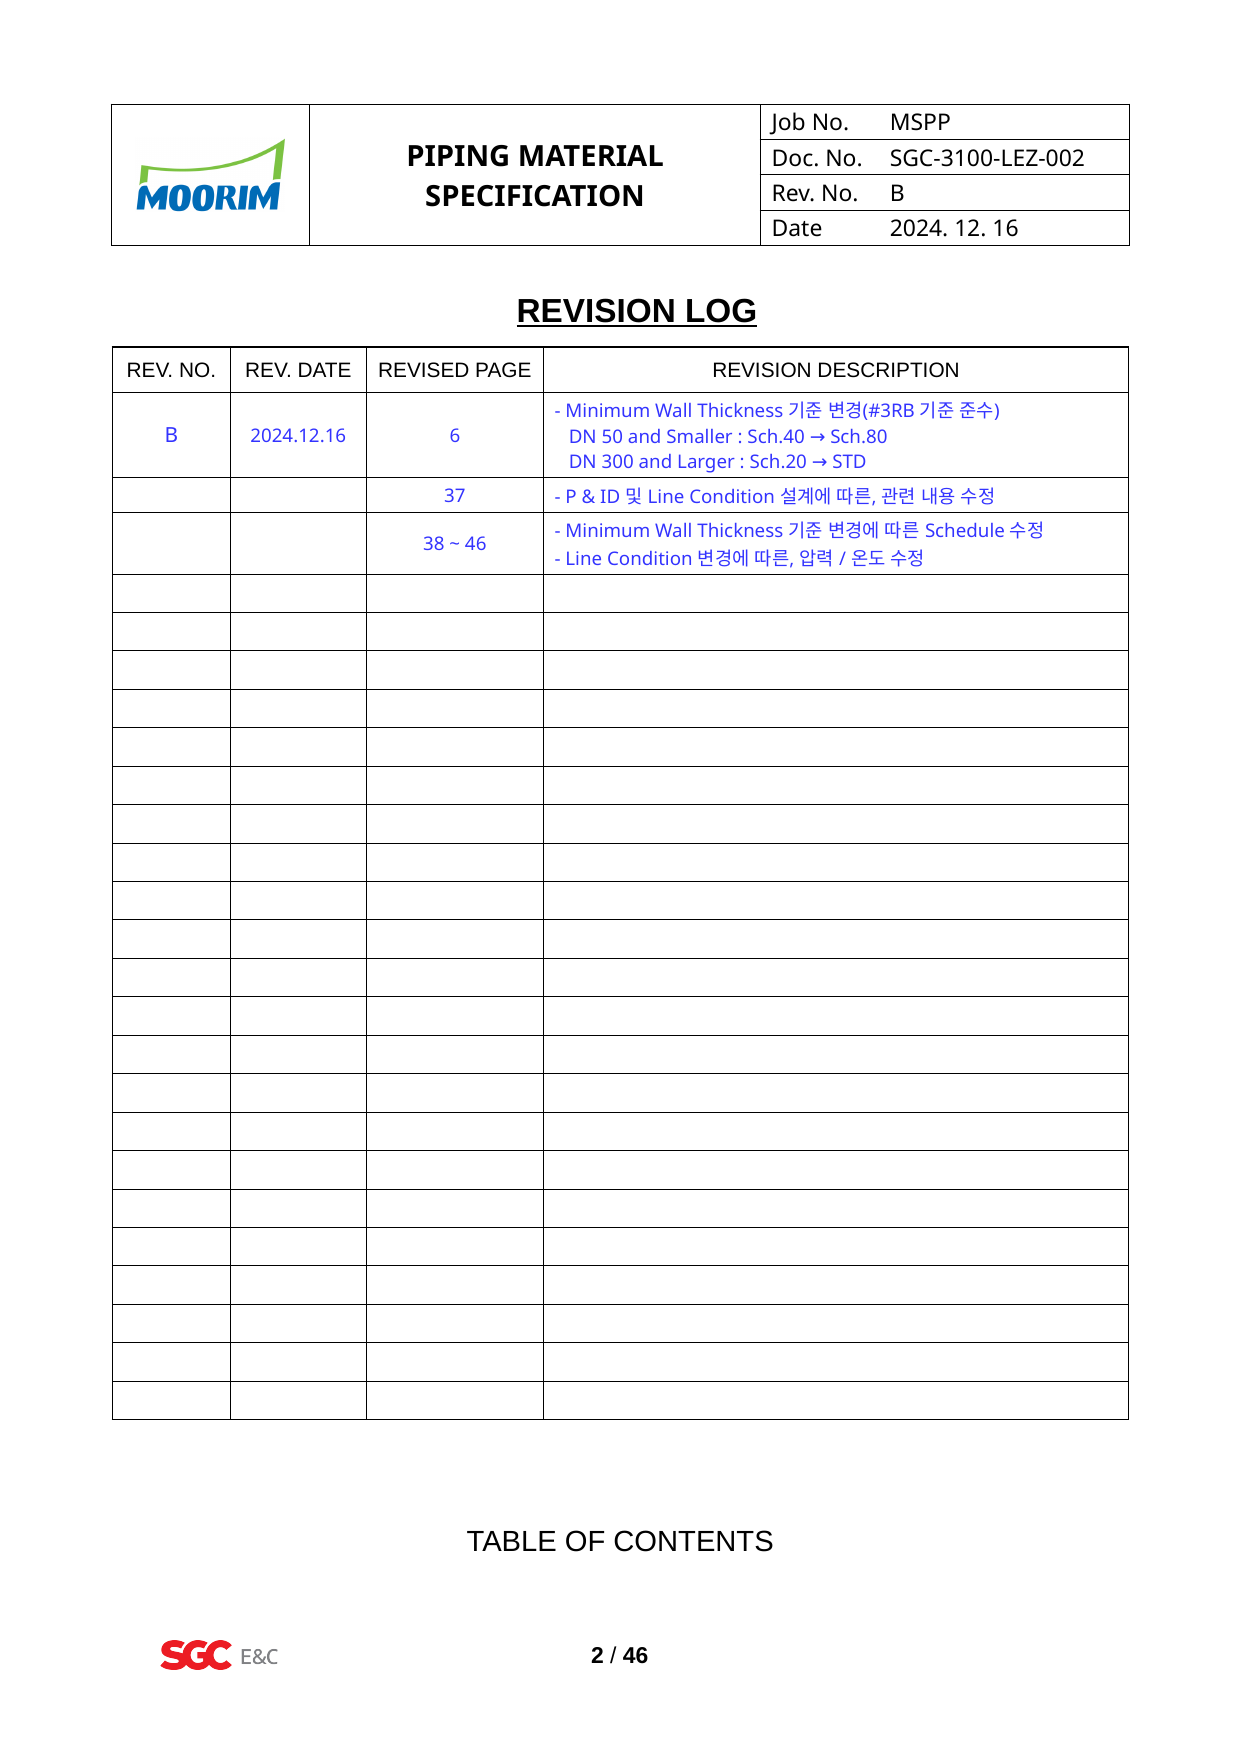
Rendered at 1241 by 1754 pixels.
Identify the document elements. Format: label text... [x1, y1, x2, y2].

table_cell [113, 1266, 230, 1304]
table_cell [113, 613, 230, 650]
table_cell 38 ~ 46 [367, 513, 543, 573]
table_cell [544, 1382, 1128, 1419]
table_cell [367, 844, 543, 881]
table_cell [231, 1190, 366, 1227]
table_cell [544, 575, 1128, 612]
table_cell [231, 1266, 366, 1304]
table_header REVISED PAGE [367, 348, 543, 392]
table_cell [544, 1343, 1128, 1381]
table_cell [113, 1113, 230, 1150]
table_cell [113, 1343, 230, 1381]
table_cell [113, 1228, 230, 1265]
table_header REV. NO. [113, 348, 230, 392]
table_cell [231, 1113, 366, 1150]
table_cell [544, 805, 1128, 842]
table_cell [367, 1305, 543, 1342]
table_cell [231, 728, 366, 766]
table_cell [367, 1343, 543, 1381]
table_cell [113, 1305, 230, 1342]
table_cell [113, 1036, 230, 1073]
table_cell [231, 478, 366, 512]
table_cell [544, 1228, 1128, 1265]
table_cell 37 [367, 478, 543, 512]
table_cell [544, 959, 1128, 996]
table_cell [544, 1305, 1128, 1342]
table_cell [367, 882, 543, 919]
table_cell [113, 1190, 230, 1227]
picture [160, 1640, 278, 1670]
table_cell [367, 1190, 543, 1227]
table_cell B [113, 393, 230, 477]
table_cell [367, 1228, 543, 1265]
table_cell [544, 1036, 1128, 1073]
table_cell [113, 997, 230, 1035]
table_cell [231, 651, 366, 689]
table_cell [544, 767, 1128, 804]
table_cell [113, 1151, 230, 1188]
table_cell [231, 513, 366, 573]
table_cell [231, 690, 366, 727]
table_cell [367, 959, 543, 996]
picture [135, 137, 286, 212]
table_cell [367, 1382, 543, 1419]
table_cell - Minimum Wall Thickness 기준 변경(#3RB 기준 준수) DN 50 and Smaller : Sch.40 → Sch.80 DN 300 and Larger : Sch.20 → STD [544, 393, 1128, 477]
table_cell [367, 1074, 543, 1112]
table_cell [231, 844, 366, 881]
table_cell [113, 920, 230, 958]
text TABLE OF CONTENTS [150, 1524, 1090, 1558]
table_cell [231, 575, 366, 612]
table_cell [231, 997, 366, 1035]
table_cell [544, 1113, 1128, 1150]
table_cell [367, 575, 543, 612]
table_header REVISION DESCRIPTION [544, 348, 1128, 392]
table_cell [544, 1266, 1128, 1304]
table_cell [367, 1266, 543, 1304]
table_cell [231, 767, 366, 804]
table_cell [367, 1151, 543, 1188]
table_cell [113, 728, 230, 766]
table_cell [367, 1113, 543, 1150]
table_cell [231, 1382, 366, 1419]
table_cell [544, 997, 1128, 1035]
table_cell [544, 1151, 1128, 1188]
table_cell [544, 690, 1128, 727]
table_cell [544, 920, 1128, 958]
table_cell [231, 1305, 366, 1342]
table_cell [231, 1343, 366, 1381]
table_cell [113, 690, 230, 727]
table_cell [231, 1228, 366, 1265]
table_cell [113, 767, 230, 804]
table_cell [367, 920, 543, 958]
table_cell [367, 613, 543, 650]
table_cell [544, 613, 1128, 650]
table_cell [231, 613, 366, 650]
table_cell [544, 844, 1128, 881]
table_cell - Minimum Wall Thickness 기준 변경에 따른 Schedule 수정 - Line Condition 변경에 따른, 압력 / 온도 수정 [544, 513, 1128, 573]
table_cell [113, 478, 230, 512]
table_cell [367, 767, 543, 804]
table_cell [231, 959, 366, 996]
table_cell [367, 690, 543, 727]
table_cell [231, 1074, 366, 1112]
table_cell [113, 651, 230, 689]
table_cell [544, 1190, 1128, 1227]
table_header REV. DATE [231, 348, 366, 392]
table_cell [544, 728, 1128, 766]
table_cell [113, 1382, 230, 1419]
table_cell - P & ID 및 Line Condition 설계에 따른, 관련 내용 수정 [544, 478, 1128, 512]
table_cell 6 [367, 393, 543, 477]
table_cell [113, 959, 230, 996]
table_cell [231, 1151, 366, 1188]
table_cell [367, 1036, 543, 1073]
table_cell [113, 805, 230, 842]
table_cell [113, 844, 230, 881]
table_cell [113, 575, 230, 612]
table_cell [367, 997, 543, 1035]
table_cell [544, 651, 1128, 689]
table_cell [113, 882, 230, 919]
table_cell [231, 805, 366, 842]
table_cell [544, 1074, 1128, 1112]
table_cell [113, 513, 230, 573]
table_cell [231, 920, 366, 958]
text REVISION LOG [150, 291, 1090, 330]
table_cell [544, 882, 1128, 919]
table_cell 2024.12.16 [231, 393, 366, 477]
table_cell [113, 1074, 230, 1112]
table_cell [231, 882, 366, 919]
table_cell [367, 651, 543, 689]
table_cell [231, 1036, 366, 1073]
table_cell [367, 805, 543, 842]
table_cell [367, 728, 543, 766]
